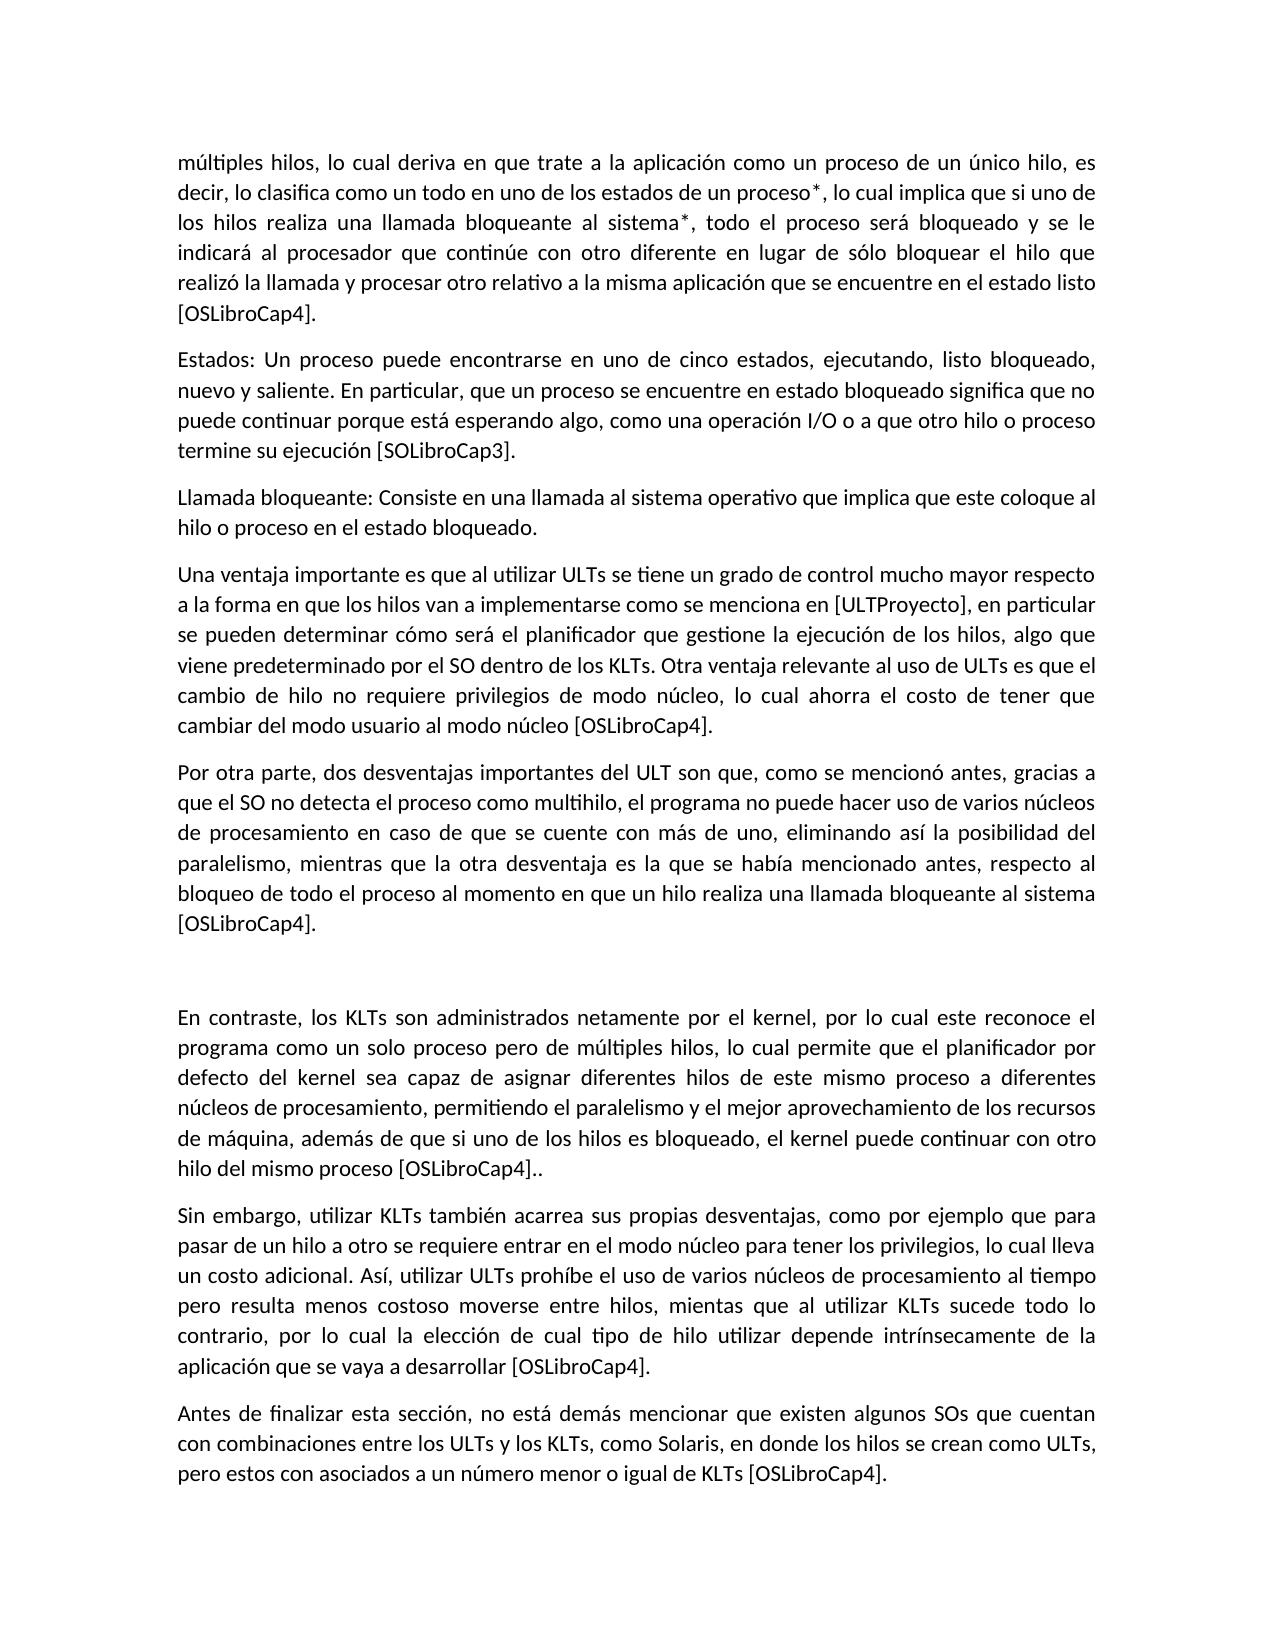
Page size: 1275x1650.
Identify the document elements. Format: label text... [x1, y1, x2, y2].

text Antes de finalizar esta sección, no está demás mencionar que existen algunos SOs que cuentan con combinaciones entre los ULTs y los KLTs, como Solaris, en donde los hilos se crean como ULTs, pero estos con asociados a un número menor o igual de KLTs [OSLibroCap4]. [177, 1399, 1098, 1487]
text Una ventaja importante es que al utilizar ULTs se tiene un grado de control mucho mayor respecto a la forma en que los hilos van a implementarse como se menciona en [ULTProyecto], en particular se pueden determinar cómo será el planificador que gestione la ejecución de los hilos, algo que viene predeterminado por el SO dentro de los KLTs. Otra ventaja relevante al uso de ULTs es que el cambio de hilo no requiere privilegios de modo núcleo, lo cual ahorra el costo de tener que cambiar del modo usuario al modo núcleo [OSLibroCap4]. [177, 560, 1098, 739]
text Sin embargo, utilizar KLTs también acarrea sus propias desventajas, como por ejemplo que para pasar de un hilo a otro se requiere entrar en el modo núcleo para tener los privilegios, lo cual lleva un costo adicional. Así, utilizar ULTs prohíbe el uso de varios núcleos de procesamiento al tiempo pero resulta menos costoso moverse entre hilos, mientas que al utilizar KLTs sucede todo lo contrario, por lo cual la elección de cual tipo de hilo utilizar depende intrínsecamente de la aplicación que se vaya a desarrollar [OSLibroCap4]. [177, 1201, 1098, 1380]
text Estados: Un proceso puede encontrarse en uno de cinco estados, ejecutando, listo bloqueado, nuevo y saliente. En particular, que un proceso se encuentre en estado bloqueado significa que no puede continuar porque está esperando algo, como una operación I/O o a que otro hilo o proceso termine su ejecución [SOLibroCap3]. [177, 346, 1098, 464]
text Por otra parte, dos desventajas importantes del ULT son que, como se mencionó antes, gracias a que el SO no detecta el proceso como multihilo, el programa no puede hacer uso de varios núcleos de procesamiento en caso de que se cuente con más de uno, eliminando así la posibilidad del paralelismo, mientras que la otra desventaja es la que se había mencionado antes, respecto al bloqueo de todo el proceso al momento en que un hilo realiza una llamada bloqueante al sistema [OSLibroCap4]. [177, 758, 1098, 937]
text En contraste, los KLTs son administrados netamente por el kernel, por lo cual este reconoce el programa como un solo proceso pero de múltiples hilos, lo cual permite que el planificador por defecto del kernel sea capaz de asignar diferentes hilos de este mismo proceso a diferentes núcleos de procesamiento, permitiendo el paralelismo y el mejor aprovechamiento de los recursos de máquina, además de que si uno de los hilos es bloqueado, el kernel puede continuar con otro hilo del mismo proceso [OSLibroCap4].. [177, 1003, 1098, 1182]
text Llamada bloqueante: Consiste en una llamada al sistema operativo que implica que este coloque al hilo o proceso en el estado bloqueado. [177, 483, 1098, 541]
